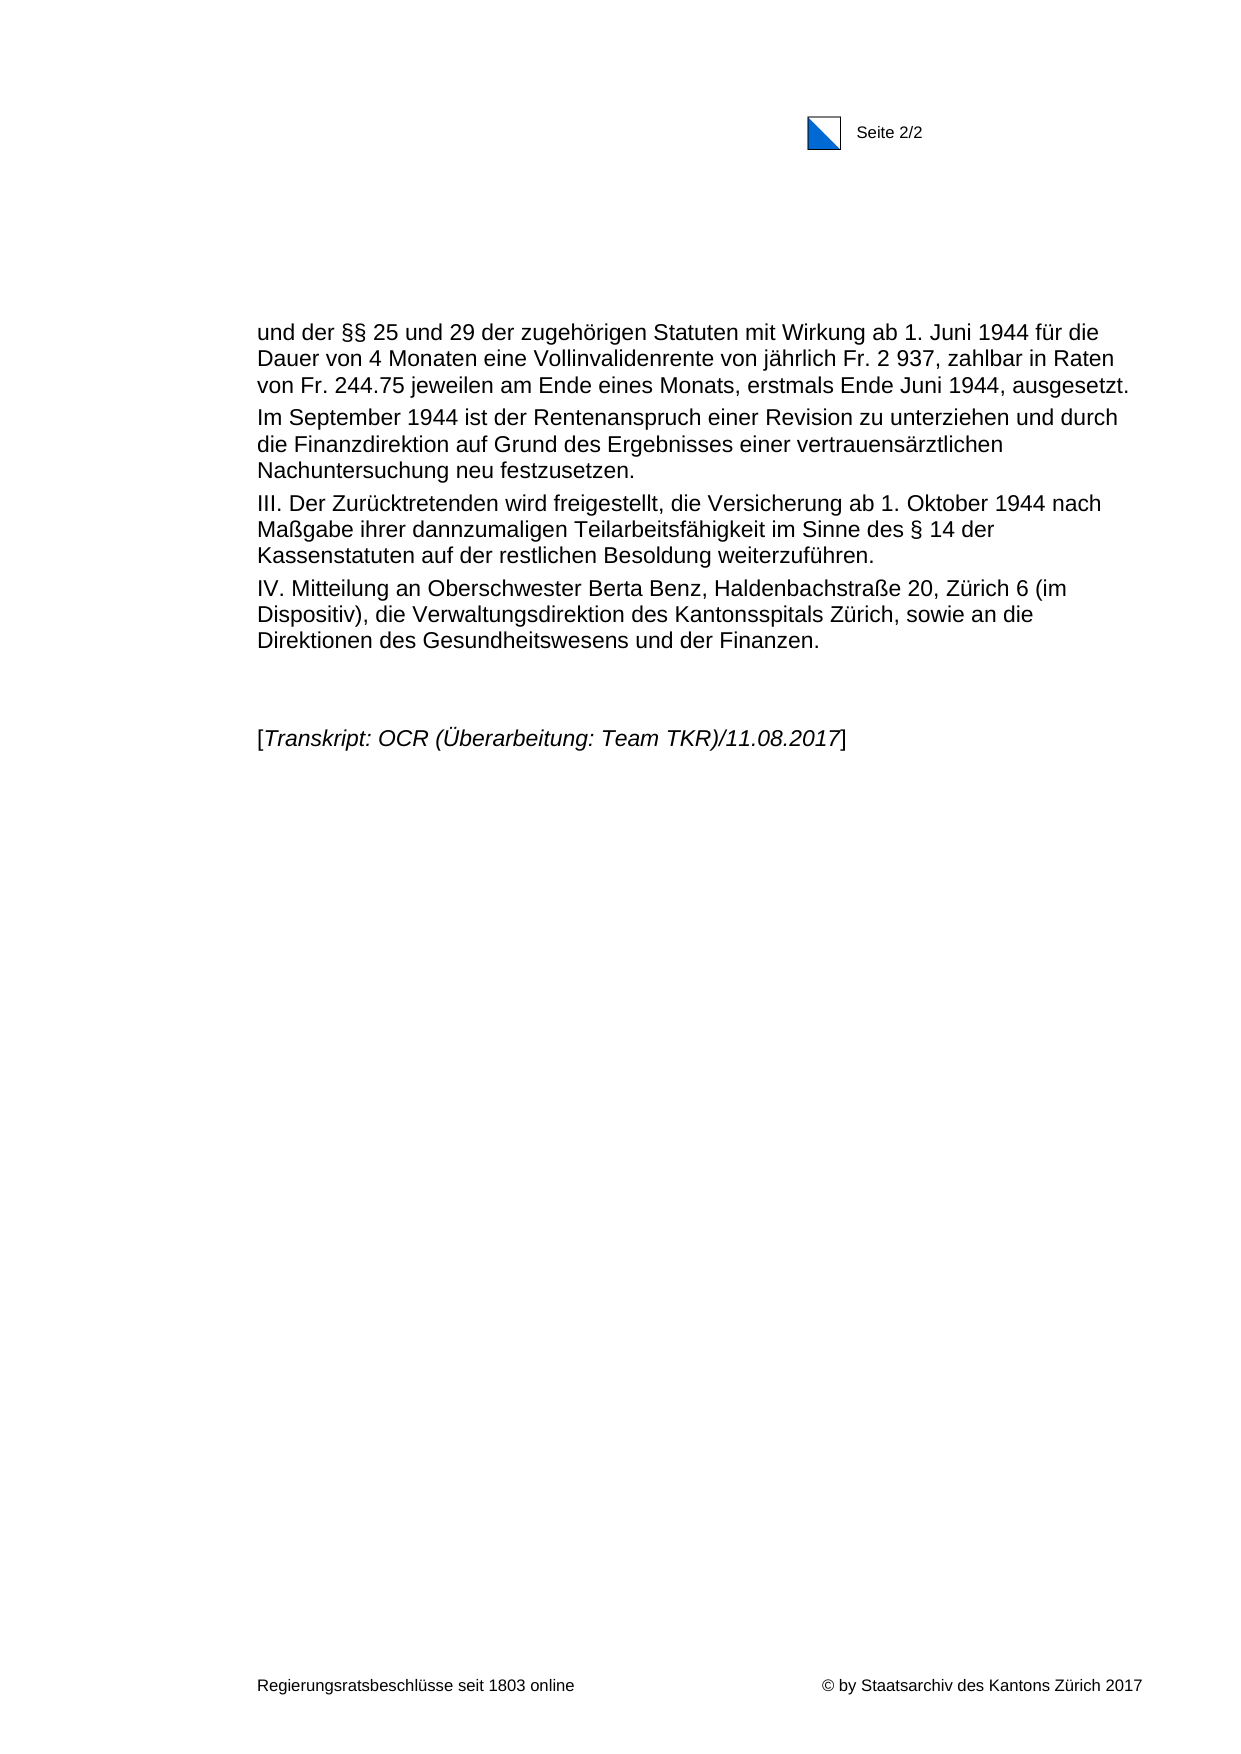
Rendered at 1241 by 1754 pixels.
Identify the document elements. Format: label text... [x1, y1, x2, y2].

picture [806, 115, 842, 151]
text [Transkript: OCR (Überarbeitung: Team TKR)/11.08.2017] [257, 725, 1146, 752]
text und der §§ 25 und 29 der zugehörigen Statuten mit Wirkung ab 1. Juni 1944 für die Dauer von 4 Monaten eine Vollinvalidenrente von jährlich Fr. 2 937, zahlbar in Raten von Fr. 244.75 jeweilen am Ende eines Monats, erstmals Ende Juni 1944, ausgesetzt. [257, 319, 1146, 398]
text Im September 1944 ist der Rentenanspruch einer Revision zu unterziehen und durch die Finanzdirektion auf Grund des Ergebnisses einer vertrauensärztlichen Nachuntersuchung neu festzusetzen. [257, 404, 1146, 483]
text III. Der Zurücktretenden wird freigestellt, die Versicherung ab 1. Oktober 1944 nach Maßgabe ihrer dannzumaligen Teilarbeitsfähigkeit im Sinne des § 14 der Kassenstatuten auf der restlichen Besoldung weiterzuführen. [257, 489, 1146, 568]
text IV. Mitteilung an Oberschwester Berta Benz, Haldenbachstraße 20, Zürich 6 (im Dispositiv), die Verwaltungsdirektion des Kantonsspitals Zürich, sowie an die Direktionen des Gesundheitswesens und der Finanzen. [257, 575, 1146, 654]
